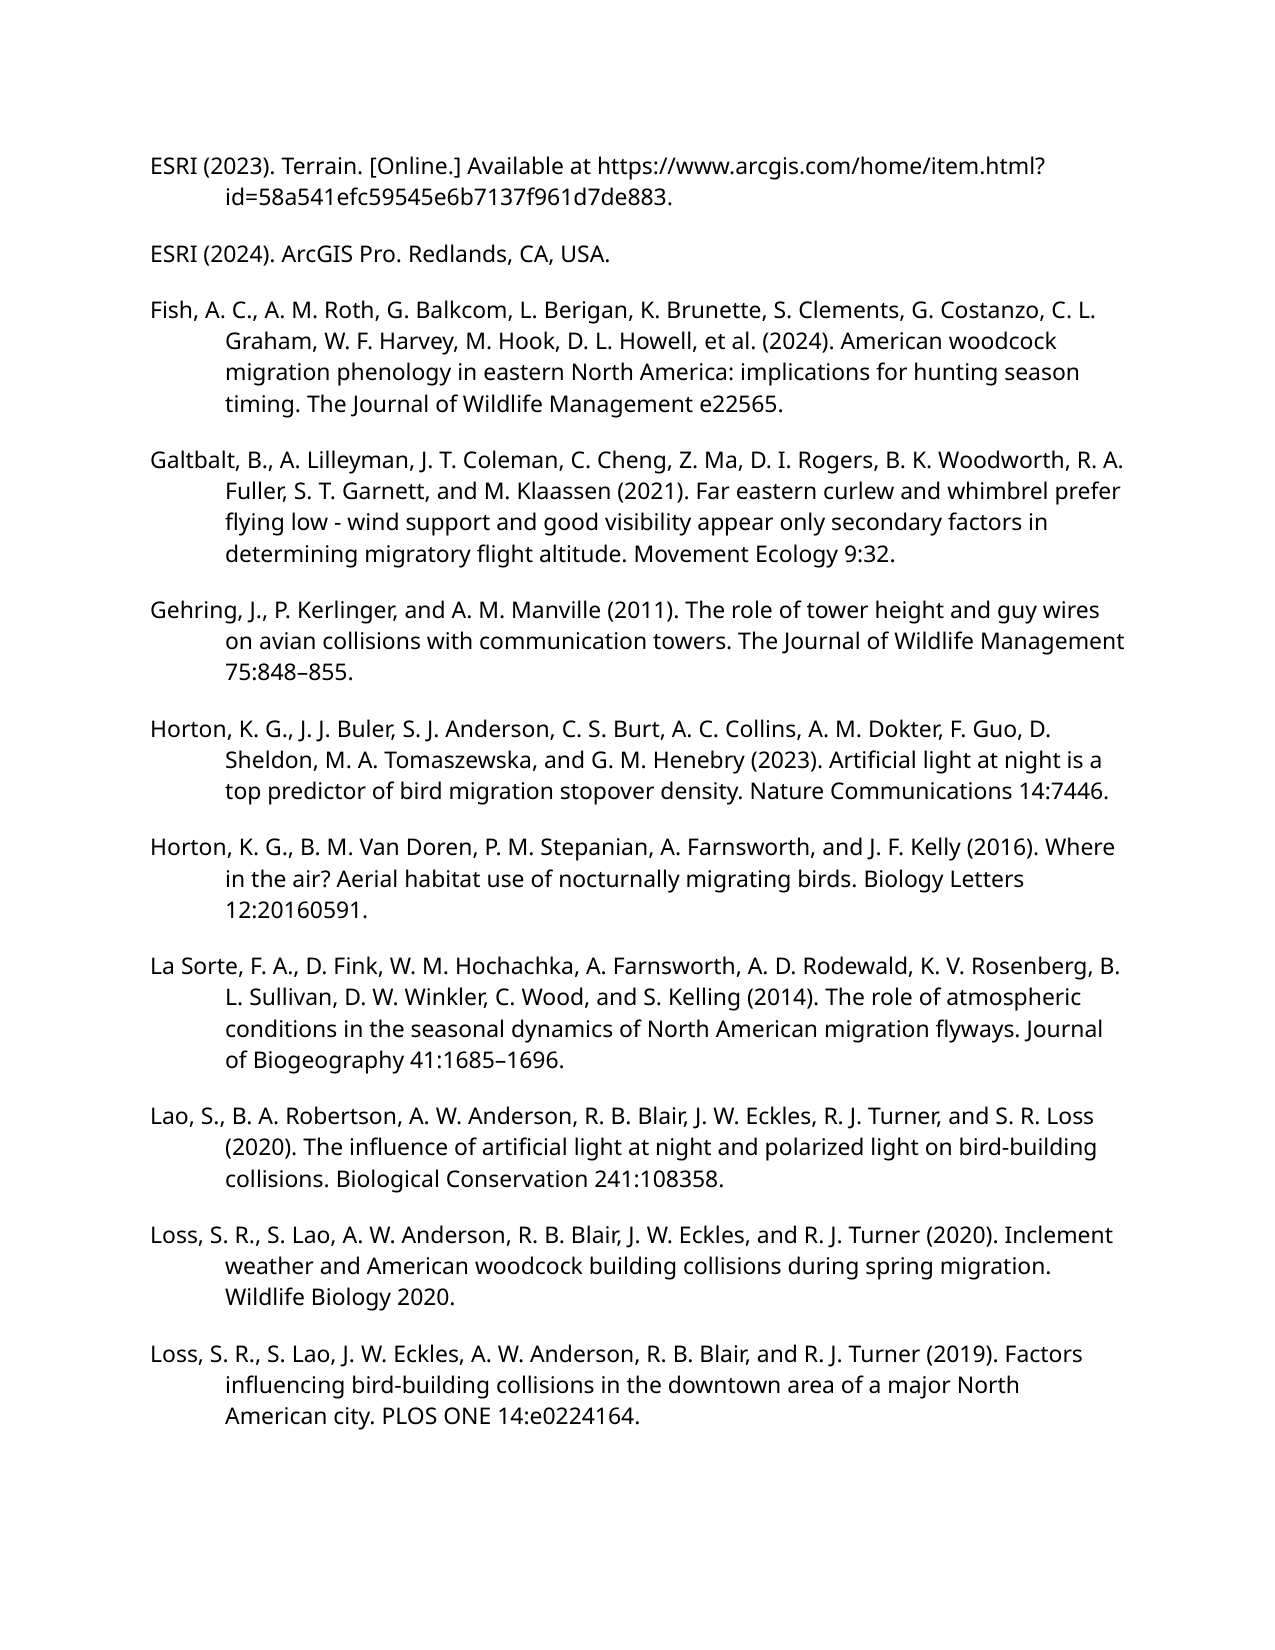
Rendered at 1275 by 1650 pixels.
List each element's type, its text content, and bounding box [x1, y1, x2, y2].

text La Sorte, F. A., D. Fink, W. M. Hochachka, A. Farnsworth, A. D. Rodewald, K. V. Rosenberg, B. L. Sullivan, D. W. Winkler, C. Wood, and S. Kelling (2014). The role of atmospheric conditions in the seasonal dynamics of North American migration flyways. Journal of Biogeography 41:1685–1696. [150, 950, 1125, 1075]
text Fish, A. C., A. M. Roth, G. Balkcom, L. Berigan, K. Brunette, S. Clements, G. Costanzo, C. L. Graham, W. F. Harvey, M. Hook, D. L. Howell, et al. (2024). American woodcock migration phenology in eastern North America: implications for hunting season timing. The Journal of Wildlife Management e22565. [150, 294, 1125, 419]
text Lao, S., B. A. Robertson, A. W. Anderson, R. B. Blair, J. W. Eckles, R. J. Turner, and S. R. Loss (2020). The influence of artificial light at night and polarized light on bird-building collisions. Biological Conservation 241:108358. [150, 1100, 1125, 1194]
text Horton, K. G., J. J. Buler, S. J. Anderson, C. S. Burt, A. C. Collins, A. M. Dokter, F. Guo, D. Sheldon, M. A. Tomaszewska, and G. M. Henebry (2023). Artificial light at night is a top predictor of bird migration stopover density. Nature Communications 14:7446. [150, 712, 1125, 806]
text Galtbalt, B., A. Lilleyman, J. T. Coleman, C. Cheng, Z. Ma, D. I. Rogers, B. K. Woodworth, R. A. Fuller, S. T. Garnett, and M. Klaassen (2021). Far eastern curlew and whimbrel prefer flying low - wind support and good visibility appear only secondary factors in determining migratory flight altitude. Movement Ecology 9:32. [150, 444, 1125, 569]
text Loss, S. R., S. Lao, J. W. Eckles, A. W. Anderson, R. B. Blair, and R. J. Turner (2019). Factors influencing bird-building collisions in the downtown area of a major North American city. PLOS ONE 14:e0224164. [150, 1337, 1125, 1431]
text Gehring, J., P. Kerlinger, and A. M. Manville (2011). The role of tower height and guy wires on avian collisions with communication towers. The Journal of Wildlife Management 75:848–855. [150, 594, 1125, 687]
text Loss, S. R., S. Lao, A. W. Anderson, R. B. Blair, J. W. Eckles, and R. J. Turner (2020). Inclement weather and American woodcock building collisions during spring migration. Wildlife Biology 2020. [150, 1219, 1125, 1312]
text ESRI (2023). Terrain. [Online.] Available at https://www.arcgis.com/home/item.html?id=58a541efc59545e6b7137f961d7de883. [150, 150, 1125, 212]
text ESRI (2024). ArcGIS Pro. Redlands, CA, USA. [150, 237, 1125, 269]
text Horton, K. G., B. M. Van Doren, P. M. Stepanian, A. Farnsworth, and J. F. Kelly (2016). Where in the air? Aerial habitat use of nocturnally migrating birds. Biology Letters 12:20160591. [150, 831, 1125, 925]
